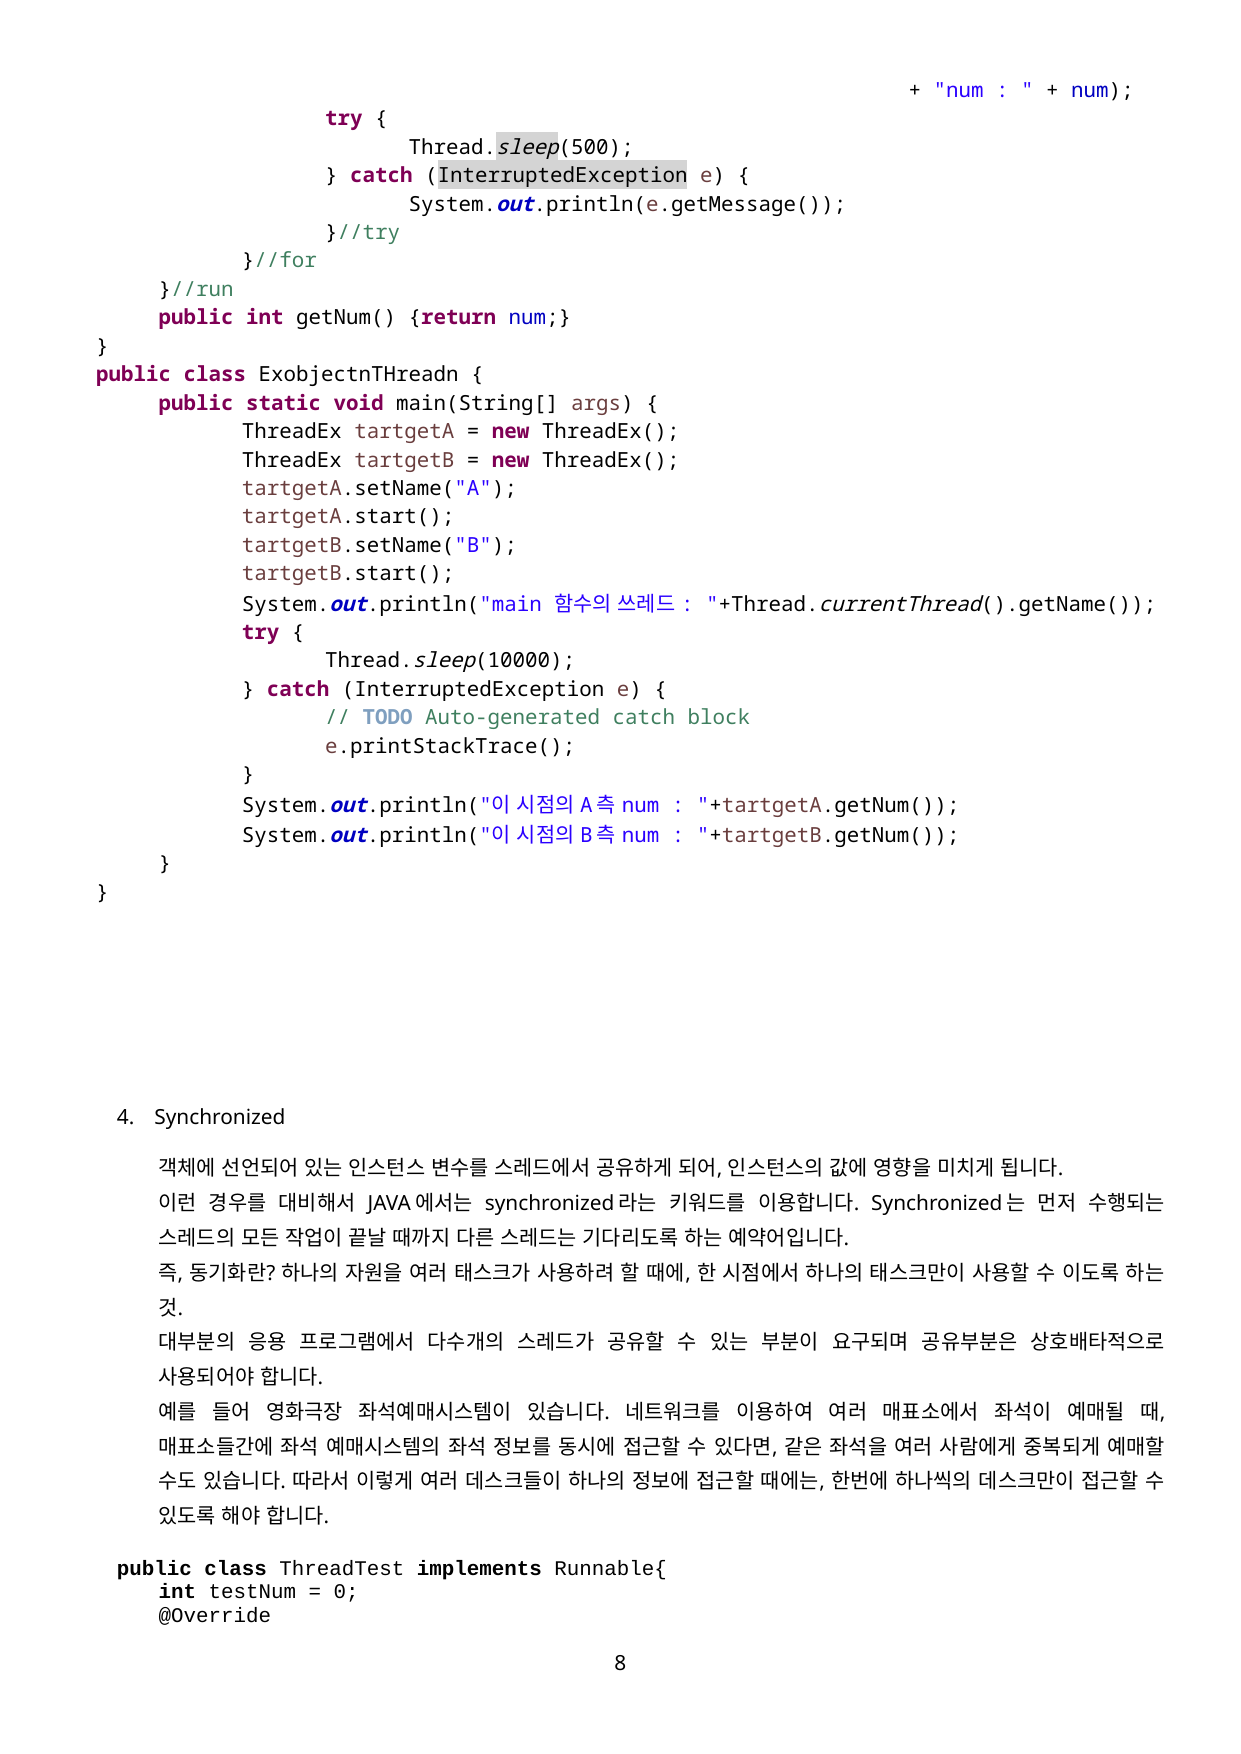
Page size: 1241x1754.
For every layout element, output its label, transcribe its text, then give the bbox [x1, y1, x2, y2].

text e.printStackTrace(); [96, 731, 1165, 759]
text ThreadEx tartgetA = new ThreadEx(); [96, 416, 1165, 445]
text public class ThreadTest implements Runnable{ [117, 1558, 1165, 1582]
text tartgetA.start(); [96, 502, 1165, 530]
text public int getNum() {return num;} [96, 302, 1165, 331]
text }//for [96, 246, 1165, 274]
text System.out.println("이 시점의 A측 num : "+tartgetA.getNum()); [96, 788, 1165, 818]
text }//run [96, 274, 1165, 302]
text } catch (InterruptedException e) { [687, 160, 1165, 189]
text // TODO Auto-generated catch block [96, 702, 1165, 731]
text tartgetA.setName("A"); [96, 473, 1165, 502]
text Thread.sleep(10000); [96, 646, 1165, 674]
text System.out.println("이 시점의 B측 num : "+tartgetB.getNum()); [96, 818, 1165, 848]
text int testNum = 0; [117, 1582, 1165, 1605]
text public class ExobjectnTHreadn { [96, 359, 1165, 388]
text @Override [117, 1605, 1165, 1629]
text } catch (InterruptedException e) { [96, 674, 1165, 702]
text ThreadEx tartgetB = new ThreadEx(); [96, 445, 1165, 473]
text 객체에 선언되어 있는 인스턴스 변수를 스레드에서 공유하게 되어, 인스턴스의 값에 영향을 미치게 됩니다. [158, 1152, 1165, 1182]
text Thread.sleep(500); [96, 132, 496, 160]
text }//try [96, 217, 1165, 246]
text System.out.println(e.getMessage()); [96, 189, 1165, 217]
text } [96, 759, 1165, 788]
text 예를 들어 영화극장 좌석예매시스템이 있습니다. 네트워크를 이용하여 여러 매표소에서 좌석이 예매될 때, 매표소들간에 좌석 예매시스템의 좌석 정보를 동시에 접근할 수 있다면, 같은 좌석을 여러 사람에게 중복되게 예매할 수도 있습니다. 따라서 이렇게 여러 데스크들이 하나의 정보에 접근할 때에는, 한번에 하나씩의 데스크만이 접근할 수 있도록 해야 합니다. [158, 1395, 1165, 1530]
text tartgetB.start(); [96, 558, 1165, 587]
text 대부분의 응용 프로그램에서 다수개의 스레드가 공유할 수 있는 부분이 요구되며 공유부분은 상호배타적으로 사용되어야 합니다. [158, 1326, 1165, 1391]
list Synchronized [117, 1102, 1165, 1131]
text System.out.println("main 함수의 쓰레드 : "+Thread.currentThread().getName()); [96, 587, 1165, 617]
text try { [96, 103, 1165, 132]
text } [96, 877, 1165, 905]
text 이런 경우를 대비해서 JAVA에서는 synchronized라는 키워드를 이용합니다. Synchronized는 먼저 수행되는 스레드의 모든 작업이 끝날 때까지 다른 스레드는 기다리도록 하는 예약어입니다. [158, 1186, 1165, 1252]
text } [96, 331, 1165, 359]
text try { [96, 617, 1165, 646]
text tartgetB.setName("B"); [96, 530, 1165, 558]
text Thread.sleep(500); [558, 132, 1165, 160]
text 즉, 동기화란? 하나의 자원을 여러 태스크가 사용하려 할 때에, 한 시점에서 하나의 태스크만이 사용할 수 이도록 하는 것. [158, 1256, 1165, 1321]
text public static void main(String[] args) { [96, 388, 1165, 416]
text } [96, 848, 1165, 877]
text } catch (InterruptedException e) { [96, 160, 438, 189]
text + "num : " + num); [825, 75, 1165, 103]
